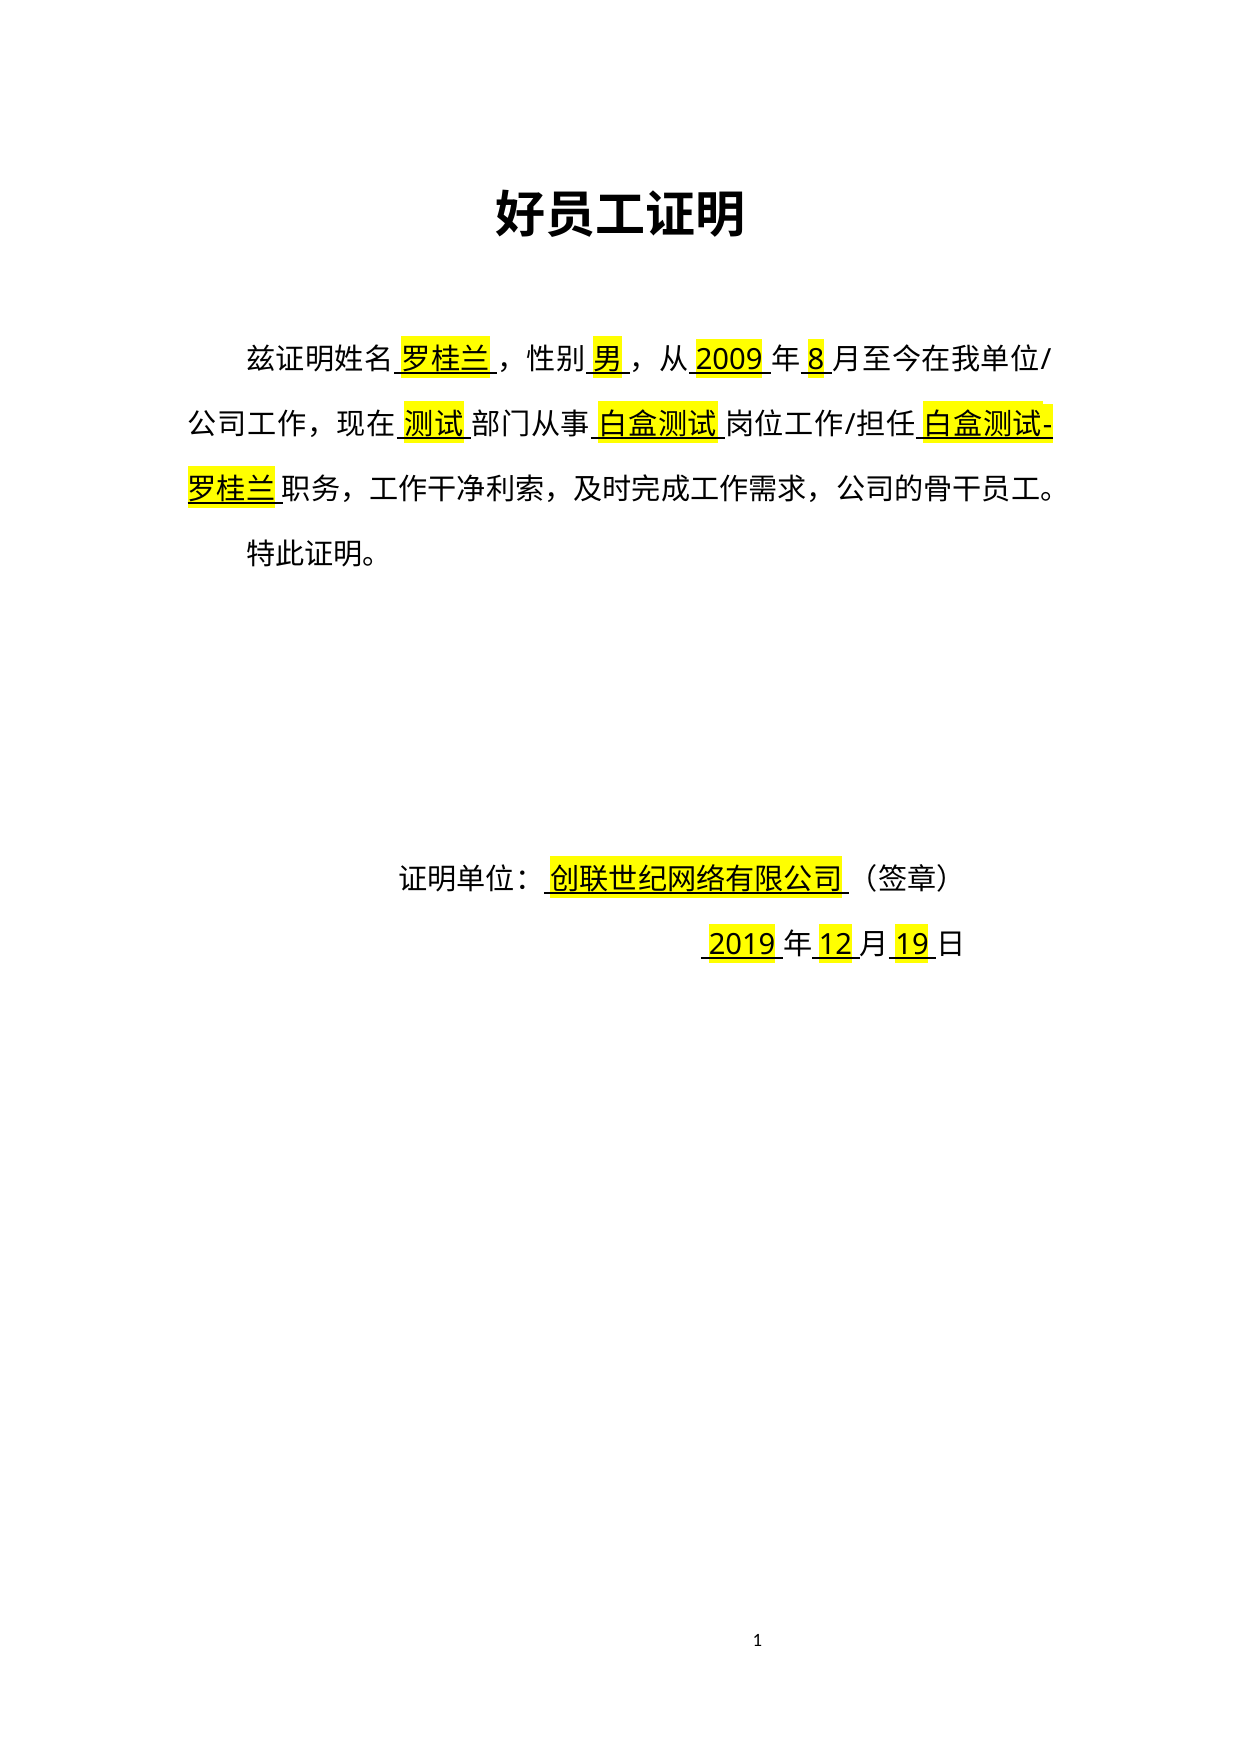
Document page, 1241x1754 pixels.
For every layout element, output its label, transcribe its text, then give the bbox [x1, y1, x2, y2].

text 好员工证明 [187, 162, 1053, 259]
text 2019 年 12 月 19 日 [187, 909, 965, 974]
text 兹证明姓名 罗桂兰 ，性别 男 ，从 2009 年 8 月至今在我单位/公司工作，现在 测试 部门从事 白盒测试 岗位工作/担任 白盒测试-罗桂兰 职务，工作干净利索，及时完成工作需求，公司的骨干员工。 [187, 324, 1053, 519]
text 证明单位： 创联世纪网络有限公司 （签章） [187, 844, 965, 909]
text 特此证明。 [187, 519, 1053, 584]
